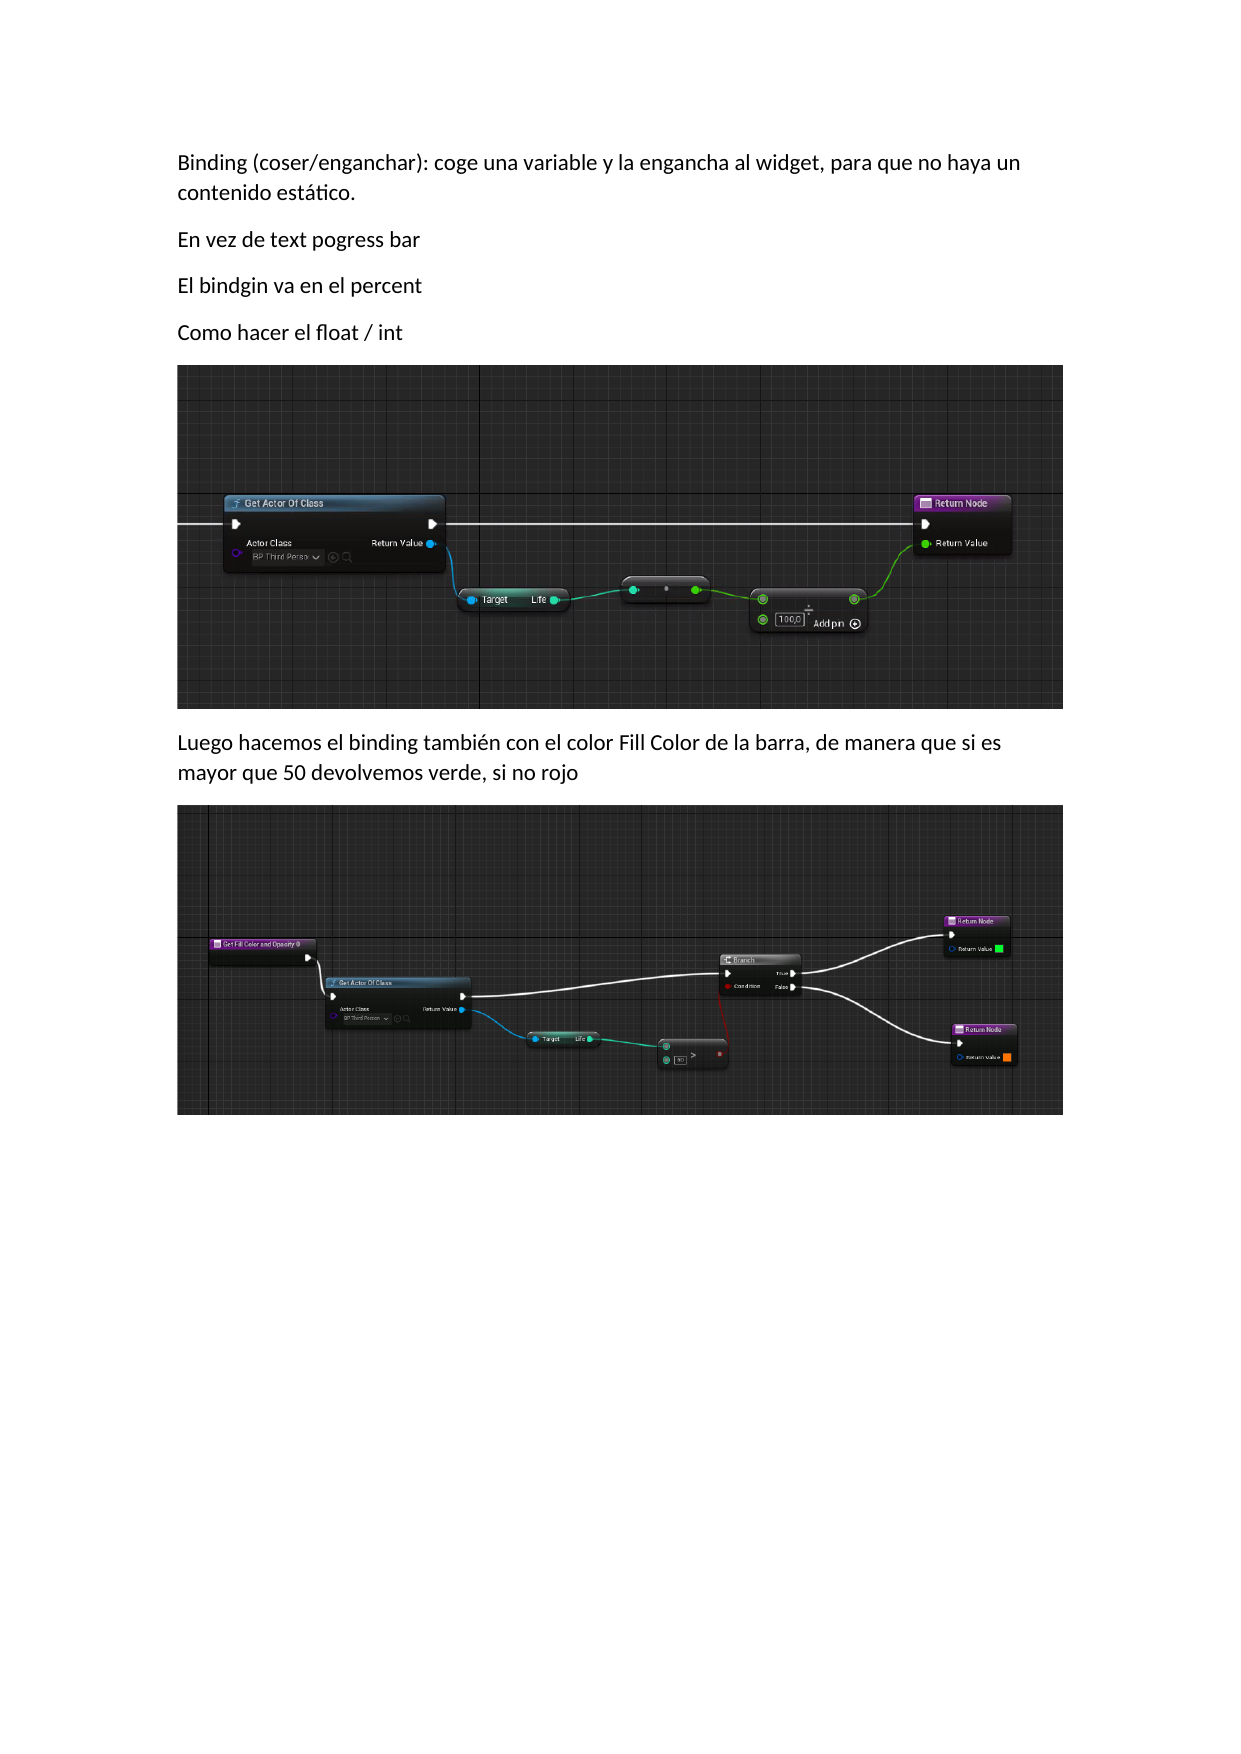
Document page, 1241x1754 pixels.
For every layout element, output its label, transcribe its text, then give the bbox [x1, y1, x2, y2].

text Como hacer el float / int [177, 318, 1063, 346]
text El bindgin va en el percent [177, 272, 1063, 299]
text En vez de text pogress bar [177, 225, 1063, 253]
text Luego hacemos el binding también con el color Fill Color de la barra, de manera que si es mayor que 50 devolvemos verde, si no rojo [177, 728, 1063, 786]
picture [177, 365, 1063, 709]
text Binding (coser/enganchar): coge una variable y la engancha al widget, para que no haya un contenido estático. [177, 148, 1063, 206]
picture [177, 805, 1063, 1115]
